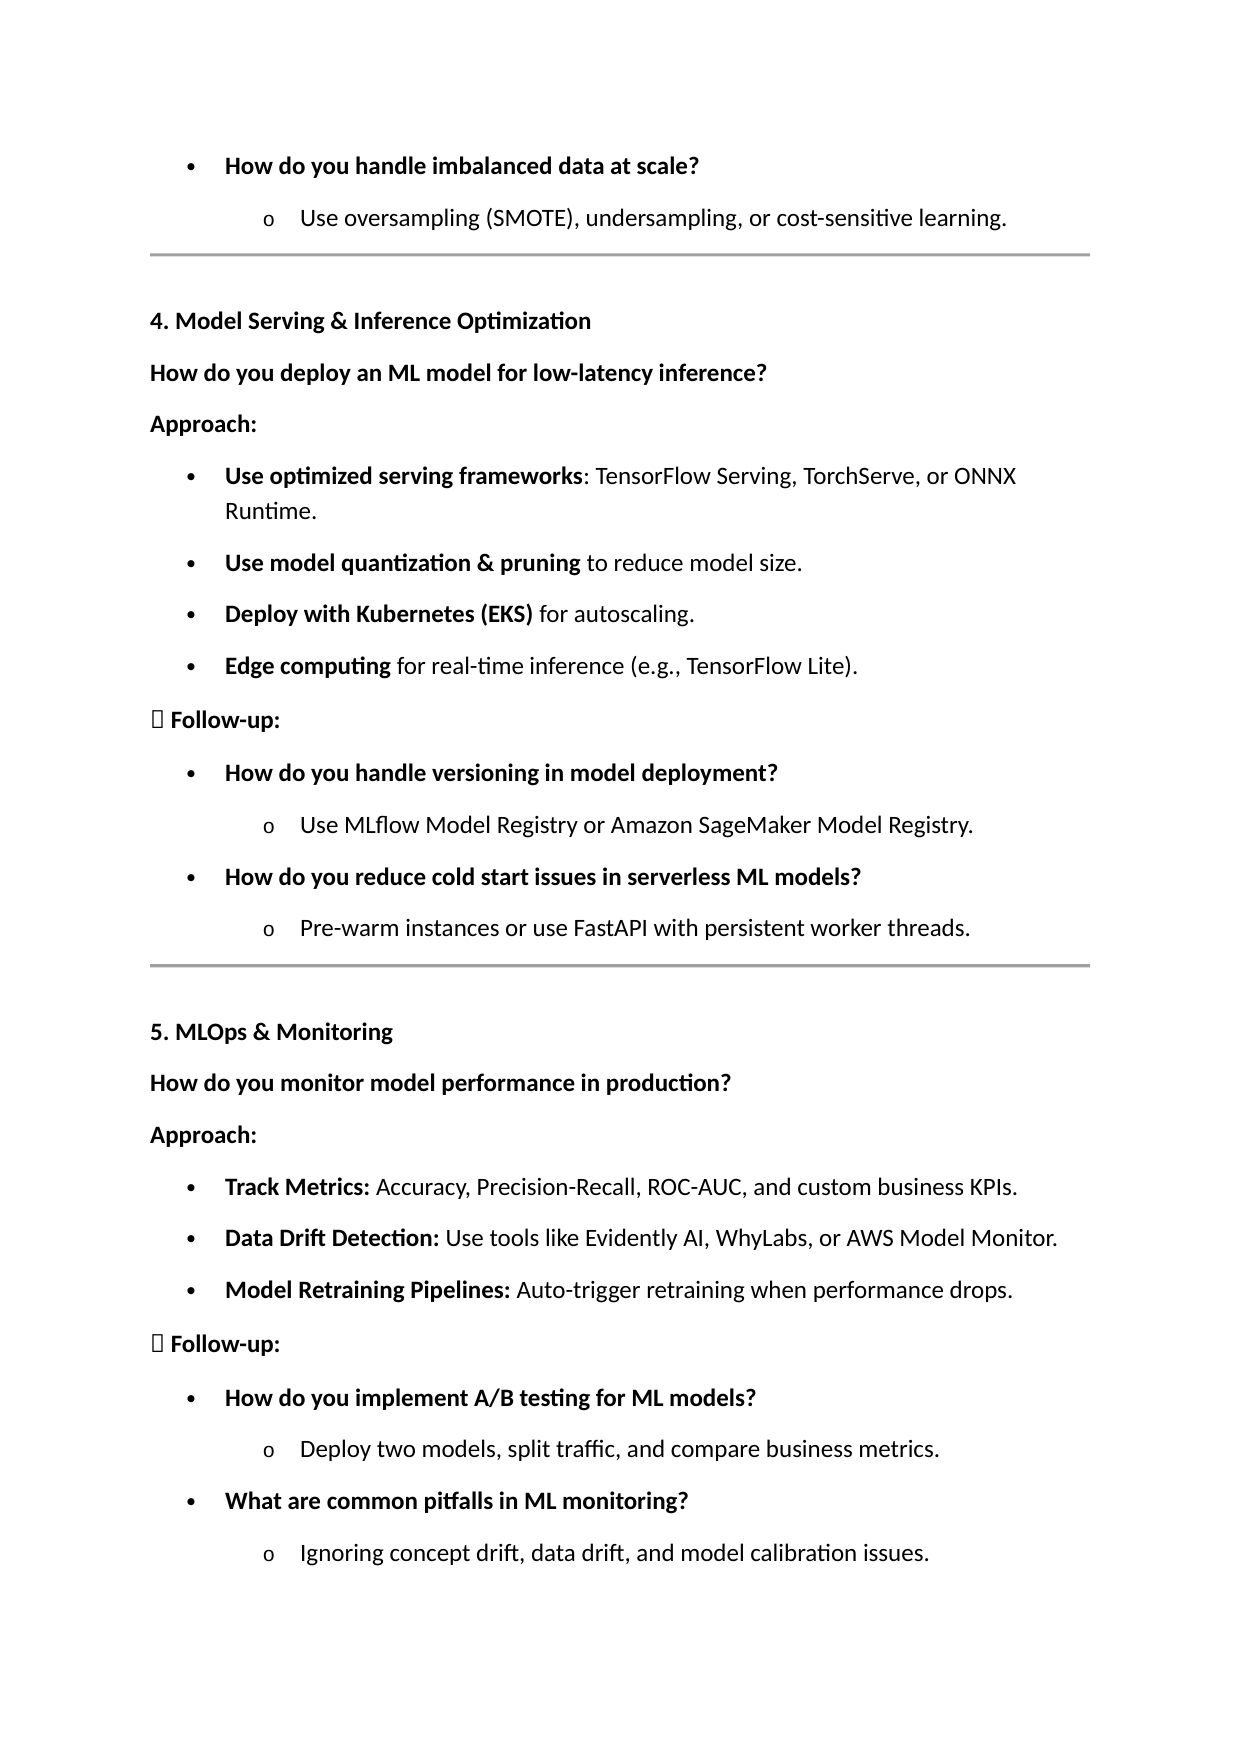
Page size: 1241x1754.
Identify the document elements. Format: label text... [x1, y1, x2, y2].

text How do you deploy an ML model for low-latency inference? [150, 357, 1090, 387]
list Deploy with Kubernetes (EKS) for autoscaling. [187, 598, 1090, 629]
list Track Metrics: Accuracy, Precision-Recall, ROC-AUC, and custom business KPIs. [187, 1171, 1090, 1201]
list What are common pitfalls in ML monitoring? [187, 1485, 1090, 1516]
text How do you monitor model performance in production? [150, 1067, 1090, 1098]
text Approach: [150, 1119, 1090, 1150]
list Model Retraining Pipelines: Auto-trigger retraining when performance drops. [187, 1274, 1090, 1305]
list Pre-warm instances or use FastAPI with persistent worker threads. [262, 912, 1090, 943]
list Use optimized serving frameworks: TensorFlow Serving, TorchServe, or ONNX Runtime. [187, 460, 1090, 526]
list Use MLflow Model Registry or Amazon SageMaker Model Registry. [262, 809, 1090, 840]
text ✅ Follow-up: [150, 702, 1090, 736]
list Ignoring concept drift, data drift, and model calibration issues. [262, 1537, 1090, 1567]
list How do you handle imbalanced data at scale? [187, 150, 1090, 181]
text Approach: [150, 408, 1090, 439]
list Edge computing for real-time inference (e.g., TensorFlow Lite). [187, 650, 1090, 681]
list Data Drift Detection: Use tools like Evidently AI, WhyLabs, or AWS Model Monitor. [187, 1222, 1090, 1253]
list How do you implement A/B testing for ML models? [187, 1382, 1090, 1412]
list Use oversampling (SMOTE), undersampling, or cost-sensitive learning. [262, 202, 1090, 232]
list How do you reduce cold start issues in serverless ML models? [187, 861, 1090, 891]
text 4. Model Serving & Inference Optimization [150, 305, 1090, 336]
text ✅ Follow-up: [150, 1326, 1090, 1360]
text 5. MLOps & Monitoring [150, 1016, 1090, 1046]
list How do you handle versioning in model deployment? [187, 757, 1090, 788]
list Use model quantization & pruning to reduce model size. [187, 547, 1090, 577]
list Deploy two models, split traffic, and compare business metrics. [262, 1433, 1090, 1464]
